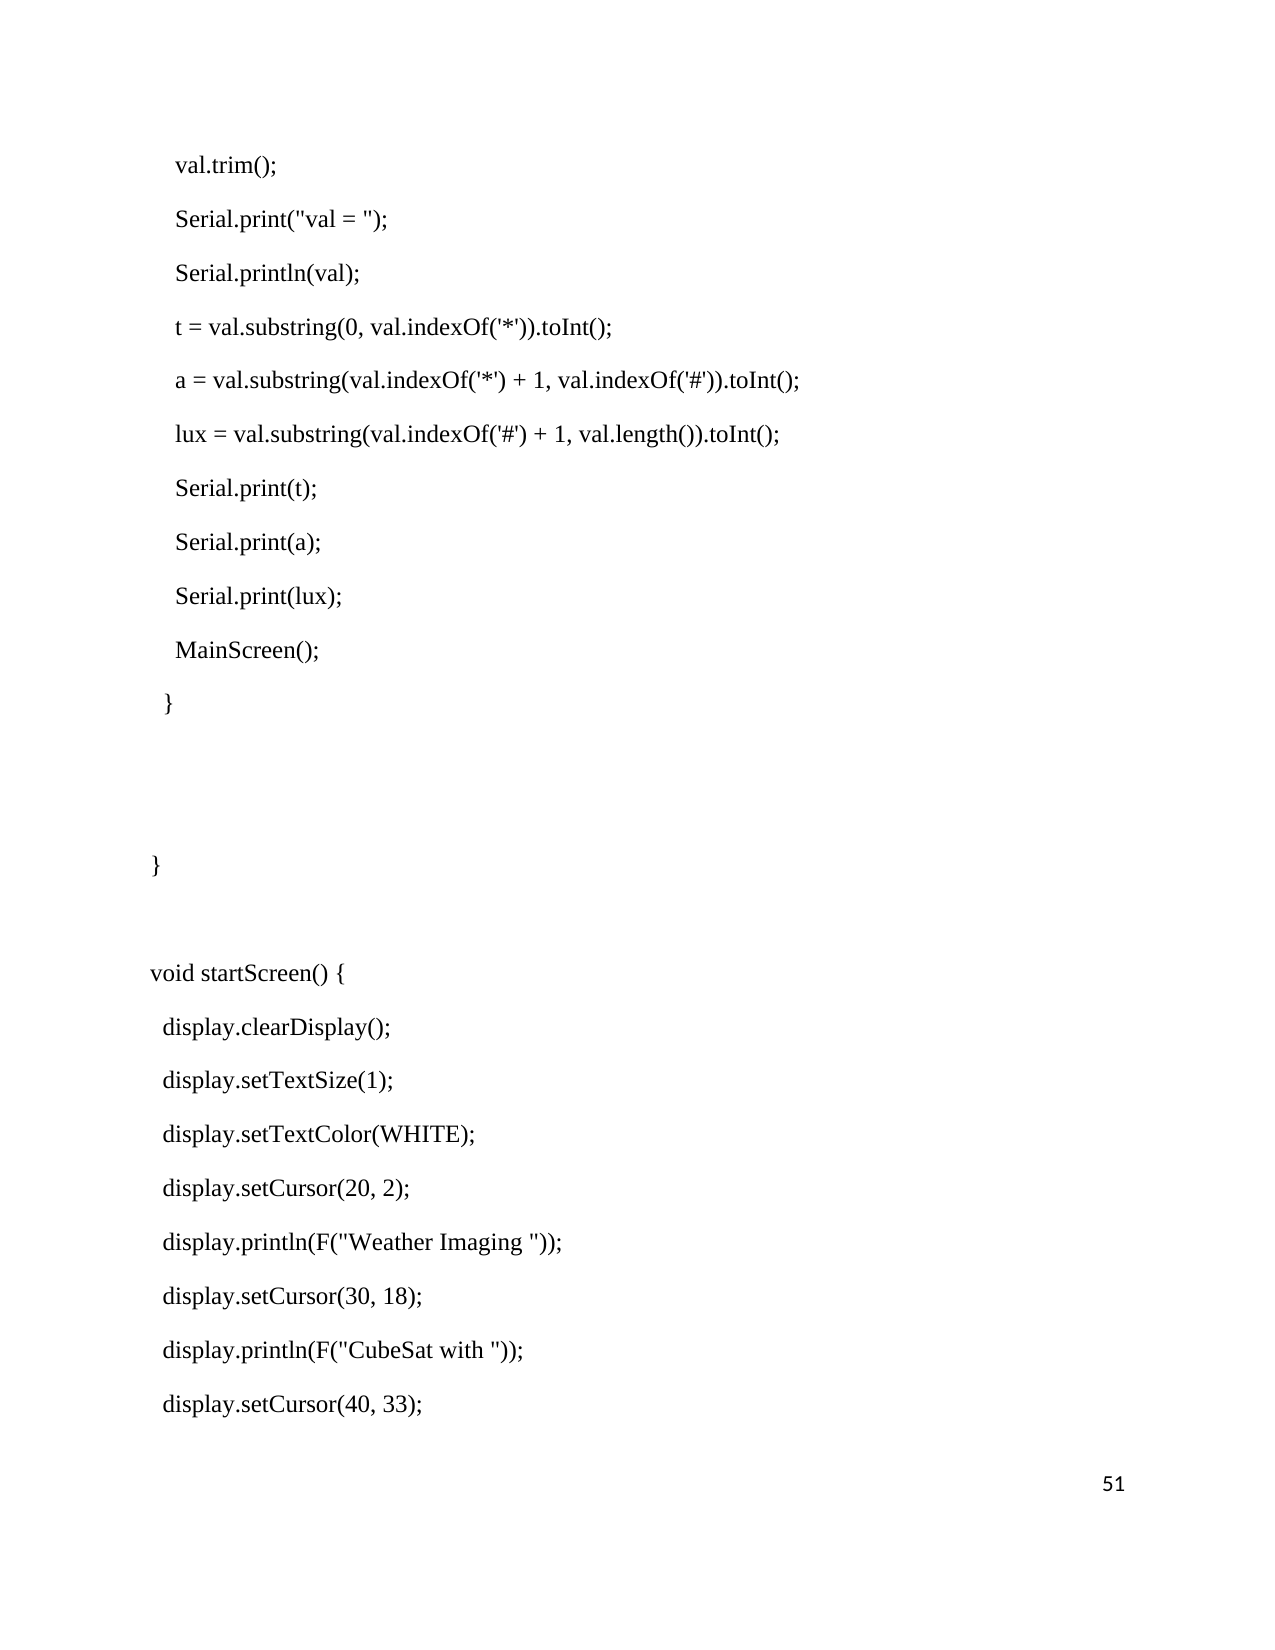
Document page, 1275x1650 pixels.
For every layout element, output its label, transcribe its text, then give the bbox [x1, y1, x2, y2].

text Serial.print("val = "); [150, 204, 1125, 233]
text t = val.substring(0, val.indexOf('*')).toInt(); [150, 312, 1125, 340]
text Serial.print(lux); [150, 581, 1125, 609]
text display.clearDisplay(); [150, 1012, 1125, 1040]
text a = val.substring(val.indexOf('*') + 1, val.indexOf('#')).toInt(); [150, 365, 1125, 394]
text val.trim(); [150, 150, 1125, 179]
text display.setCursor(40, 33); [150, 1389, 1125, 1417]
text MainScreen(); [150, 635, 1125, 663]
text } [150, 688, 1125, 717]
text lux = val.substring(val.indexOf('#') + 1, val.length()).toInt(); [150, 419, 1125, 448]
text } [150, 850, 1125, 879]
text Serial.print(a); [150, 527, 1125, 556]
text display.setTextColor(WHITE); [150, 1119, 1125, 1148]
text display.println(F("Weather Imaging ")); [150, 1227, 1125, 1256]
text display.setTextSize(1); [150, 1066, 1125, 1094]
text Serial.print(t); [150, 473, 1125, 502]
text display.setCursor(30, 18); [150, 1281, 1125, 1310]
text void startScreen() { [150, 958, 1125, 987]
text display.println(F("CubeSat with ")); [150, 1335, 1125, 1363]
text Serial.println(val); [150, 258, 1125, 286]
text display.setCursor(20, 2); [150, 1173, 1125, 1202]
